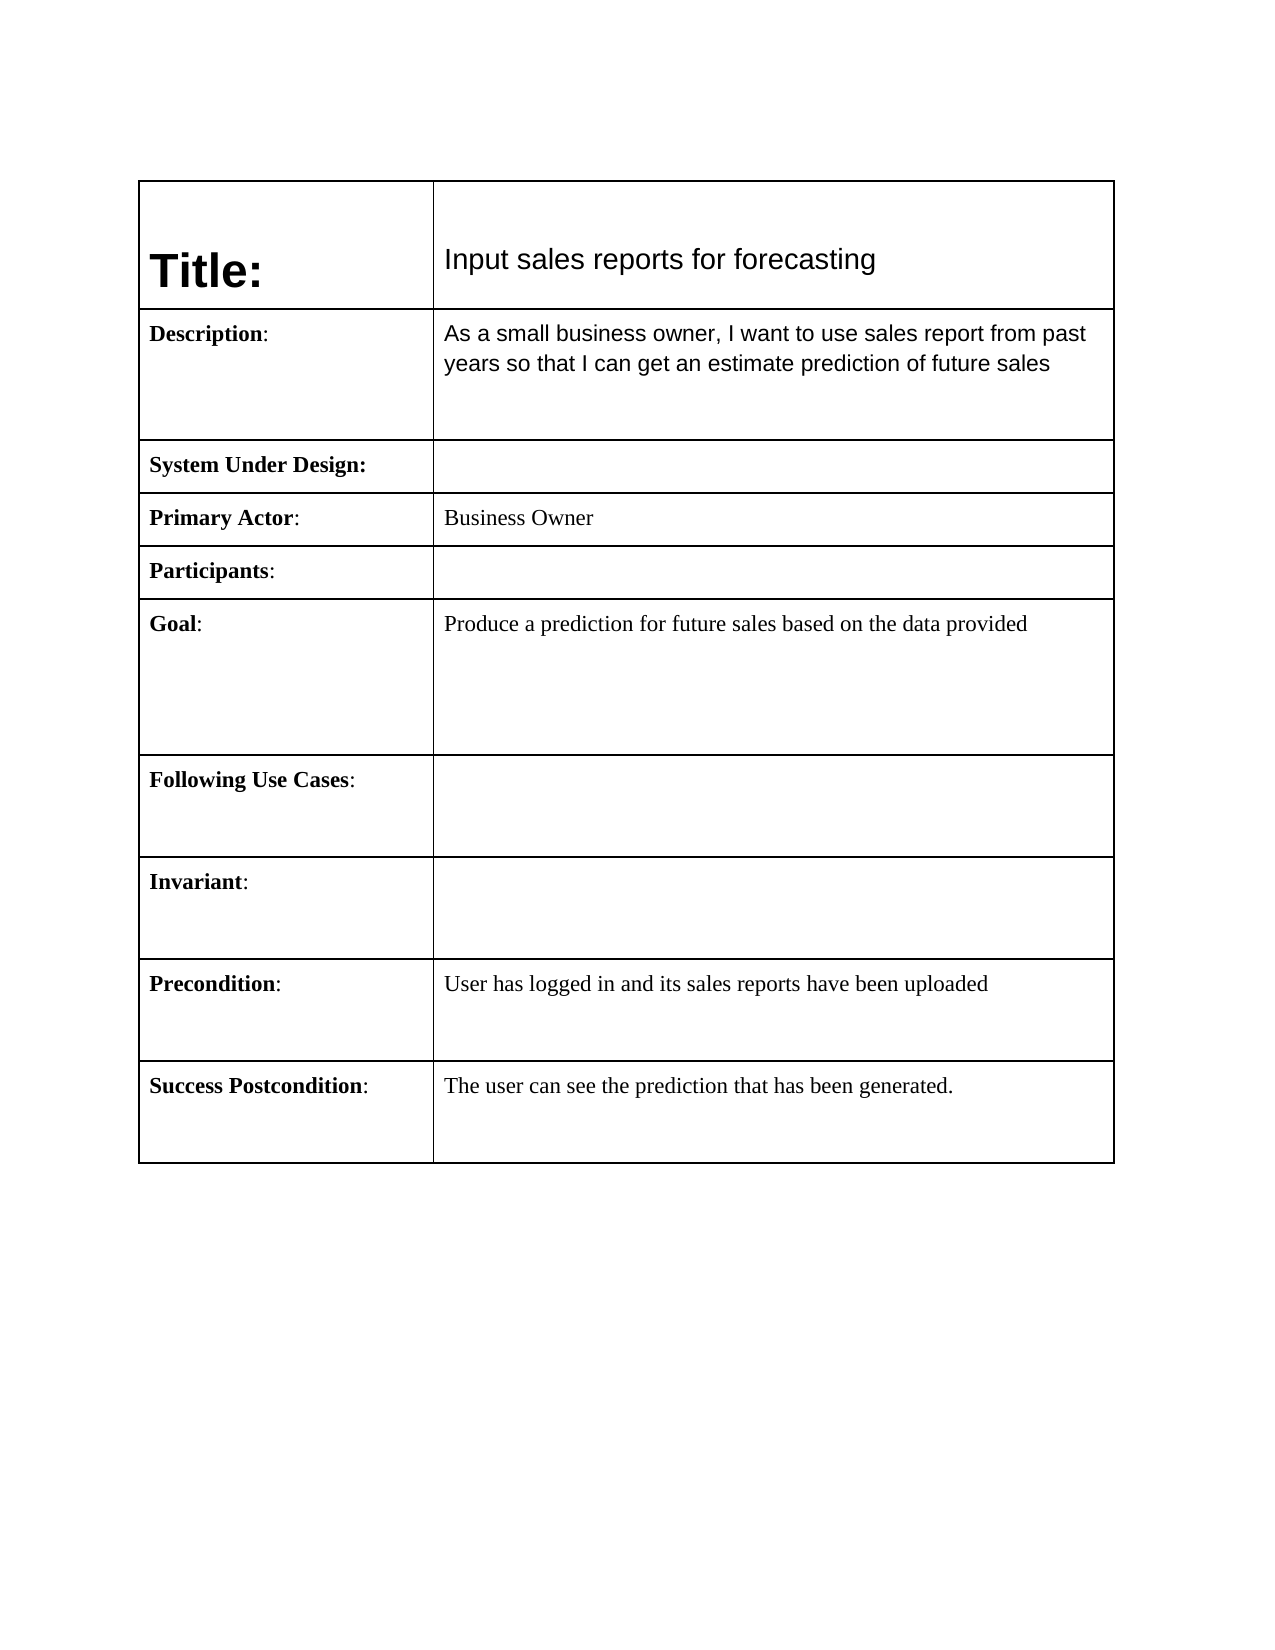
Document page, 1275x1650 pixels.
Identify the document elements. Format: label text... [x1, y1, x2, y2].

table_cell [434, 756, 1113, 856]
table_cell User has logged in and its sales reports have been uploaded [434, 960, 1113, 1060]
table_cell Following Use Cases: [140, 756, 433, 856]
table_header Input sales reports for forecasting [434, 182, 1113, 308]
table_cell System Under Design: [140, 441, 433, 492]
table_cell Primary Actor: [140, 494, 433, 545]
table_cell [434, 858, 1113, 958]
table_cell [434, 547, 1113, 598]
table_cell Description: [140, 310, 433, 439]
table_cell The user can see the prediction that has been generated. [434, 1062, 1113, 1162]
table_cell Business Owner [434, 494, 1113, 545]
table_cell Participants: [140, 547, 433, 598]
table_cell Produce a prediction for future sales based on the data provided [434, 600, 1113, 754]
table_cell As a small business owner, I want to use sales report from past years so that I can get an estimate prediction of future sales [434, 310, 1113, 439]
table_cell [434, 441, 1113, 492]
table_cell Goal: [140, 600, 433, 754]
table_header Title: [140, 182, 433, 308]
table_cell Precondition: [140, 960, 433, 1060]
table_cell Success Postcondition: [140, 1062, 433, 1162]
table_cell Invariant: [140, 858, 433, 958]
